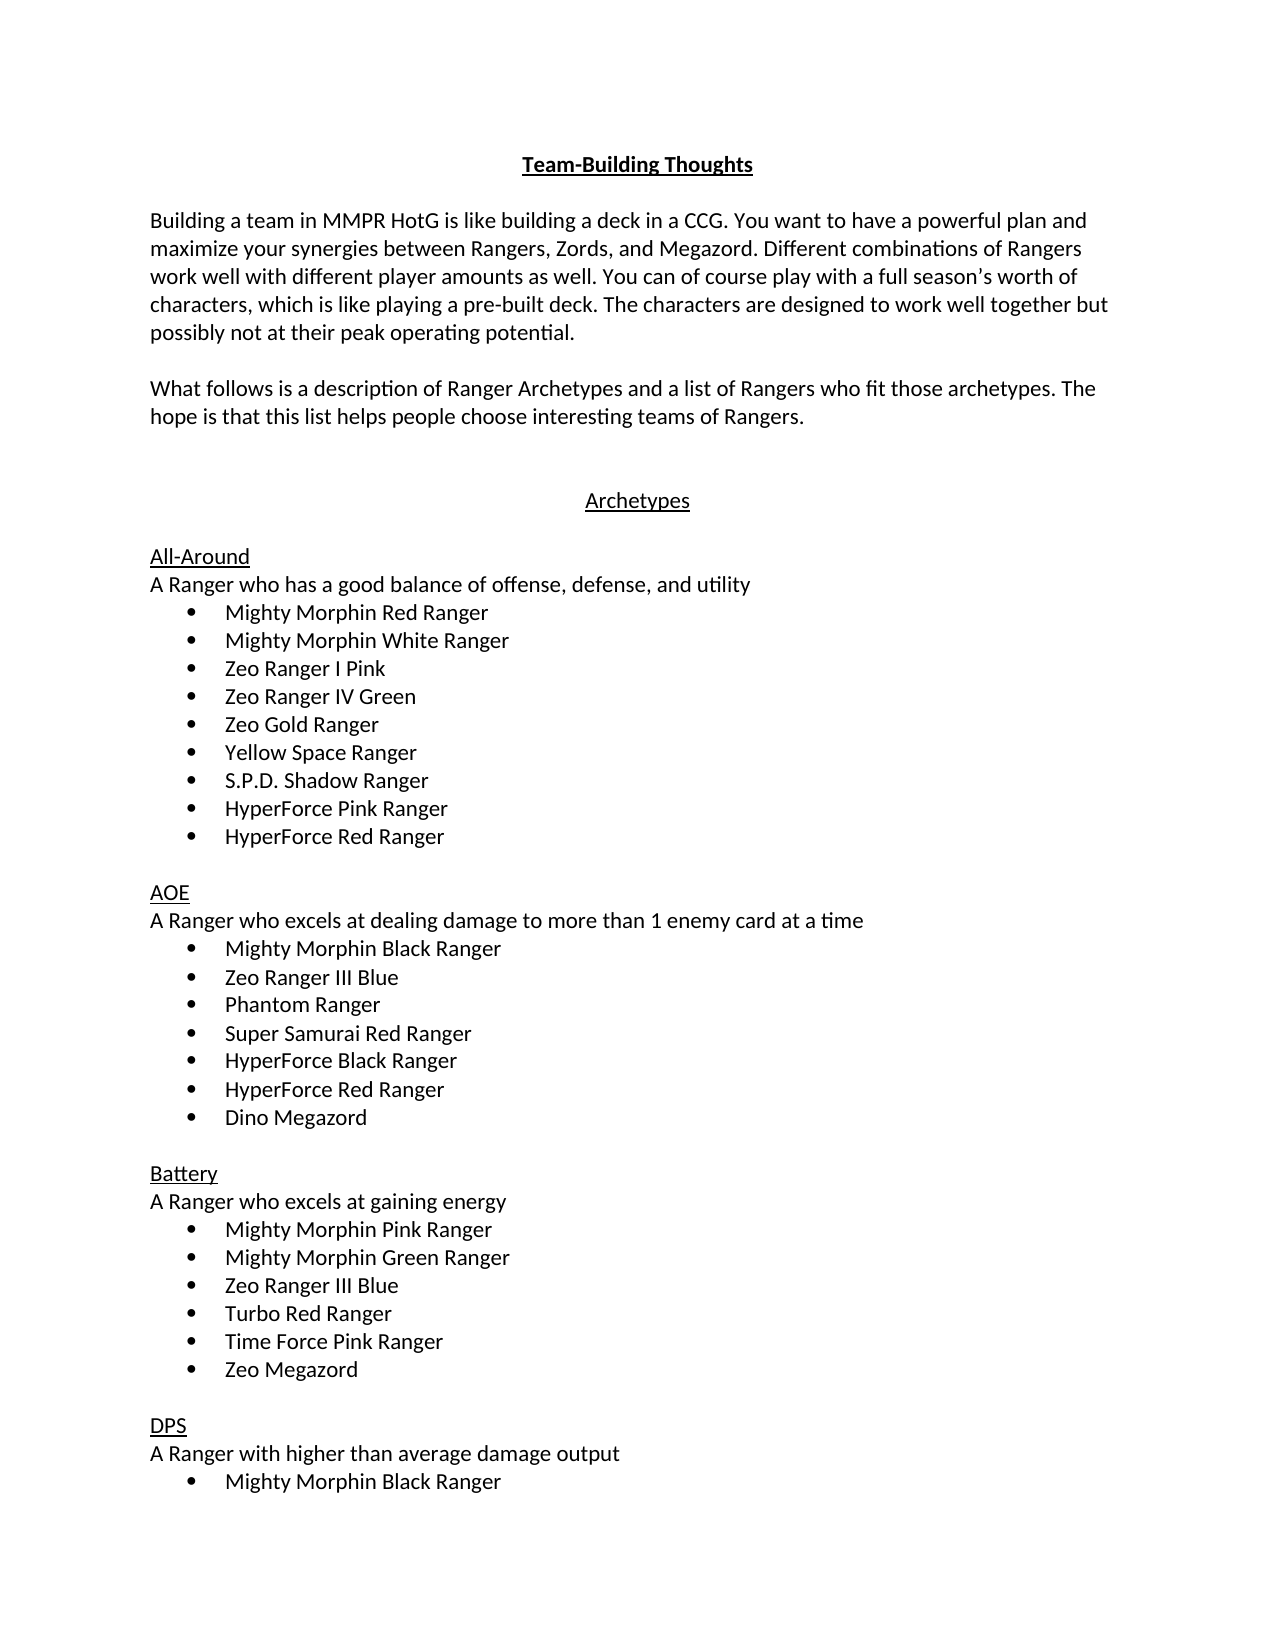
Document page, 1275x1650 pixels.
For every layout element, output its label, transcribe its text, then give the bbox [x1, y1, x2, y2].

list Zeo Ranger III Blue [187, 1271, 1125, 1299]
list Time Force Pink Ranger [187, 1327, 1125, 1355]
text A Ranger who has a good balance of offense, defense, and utility [150, 570, 1125, 598]
list HyperForce Pink Ranger [187, 794, 1125, 822]
list Zeo Ranger I Pink [187, 654, 1125, 682]
text Archetypes [150, 486, 1125, 514]
text Building a team in MMPR HotG is like building a deck in a CCG. You want to have a powerful plan and maximize your synergies between Rangers, Zords, and Megazord. Different combinations of Rangers work well with different player amounts as well. You can of course play with a full season’s worth of characters, which is like playing a pre-built deck. The characters are designed to work well together but possibly not at their peak operating potential. [150, 206, 1125, 346]
list Zeo Megazord [187, 1355, 1125, 1383]
list Mighty Morphin Green Ranger [187, 1243, 1125, 1271]
list Turbo Red Ranger [187, 1299, 1125, 1327]
list Dino Megazord [187, 1103, 1125, 1131]
text All-Around [150, 542, 1125, 570]
list Zeo Ranger IV Green [187, 682, 1125, 710]
list Mighty Morphin Pink Ranger [187, 1215, 1125, 1243]
text Team-Building Thoughts [150, 150, 1125, 178]
list Super Samurai Red Ranger [187, 1019, 1125, 1047]
list HyperForce Red Ranger [187, 1075, 1125, 1103]
list Zeo Ranger III Blue [187, 963, 1125, 991]
list Mighty Morphin Black Ranger [187, 934, 1125, 963]
text Battery [150, 1159, 1125, 1187]
text A Ranger who excels at dealing damage to more than 1 enemy card at a time [150, 907, 1125, 934]
list Phantom Ranger [187, 991, 1125, 1019]
list HyperForce Red Ranger [187, 822, 1125, 851]
list Yellow Space Ranger [187, 738, 1125, 766]
list Mighty Morphin White Ranger [187, 626, 1125, 654]
text A Ranger with higher than average damage output [150, 1439, 1125, 1467]
text A Ranger who excels at gaining energy [150, 1187, 1125, 1215]
list Zeo Gold Ranger [187, 710, 1125, 738]
list Mighty Morphin Black Ranger [187, 1467, 1125, 1495]
text AOE [150, 878, 1125, 907]
text What follows is a description of Ranger Archetypes and a list of Rangers who fit those archetypes. The hope is that this list helps people choose interesting teams of Rangers. [150, 374, 1125, 430]
list Mighty Morphin Red Ranger [187, 598, 1125, 626]
list S.P.D. Shadow Ranger [187, 766, 1125, 794]
list HyperForce Black Ranger [187, 1047, 1125, 1075]
text DPS [150, 1411, 1125, 1439]
